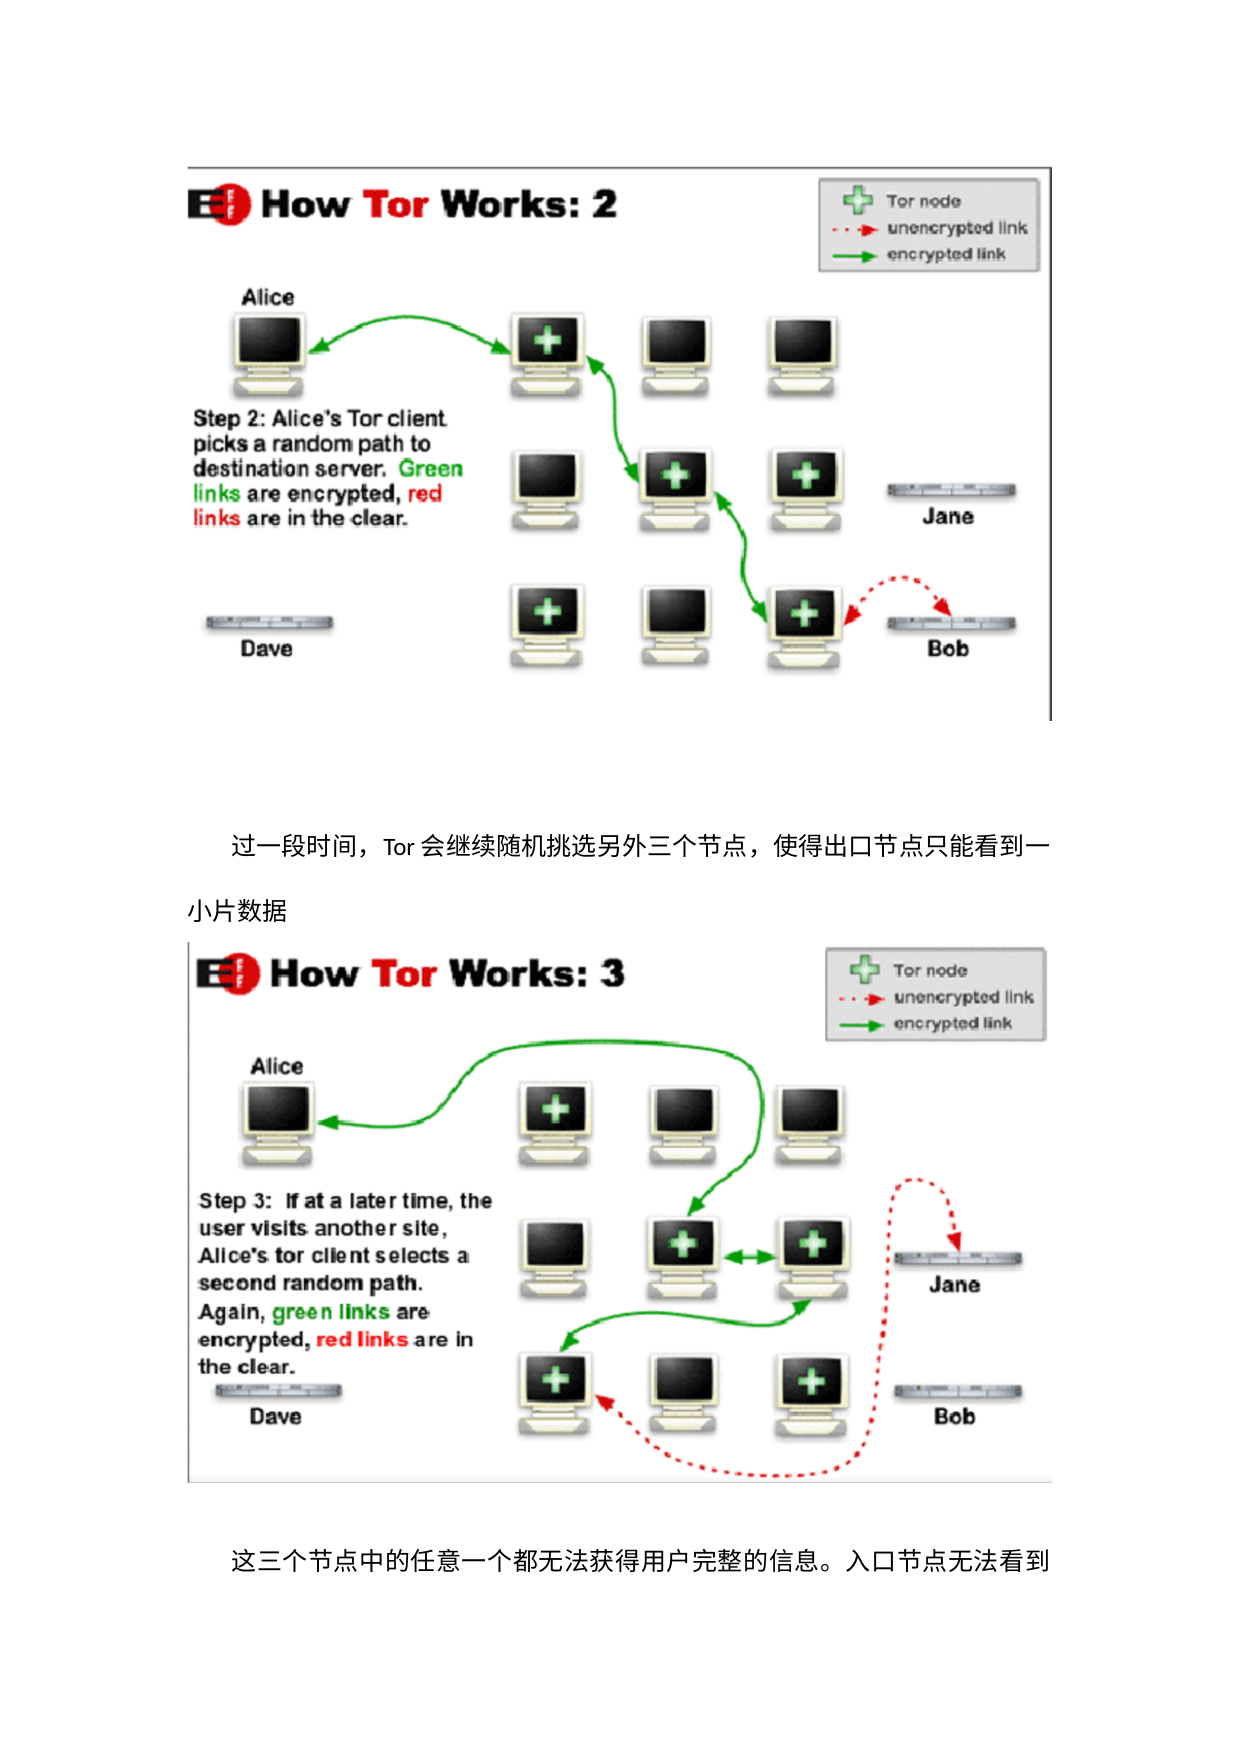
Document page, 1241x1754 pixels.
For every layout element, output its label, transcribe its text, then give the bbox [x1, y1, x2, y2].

picture [187, 942, 1053, 1483]
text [187, 1527, 1053, 1592]
text 过一段时间，Tor 会继续随机挑选另外三个节点，使得出口节点只能看到一小片数据 [187, 812, 1053, 942]
picture [187, 162, 1052, 721]
